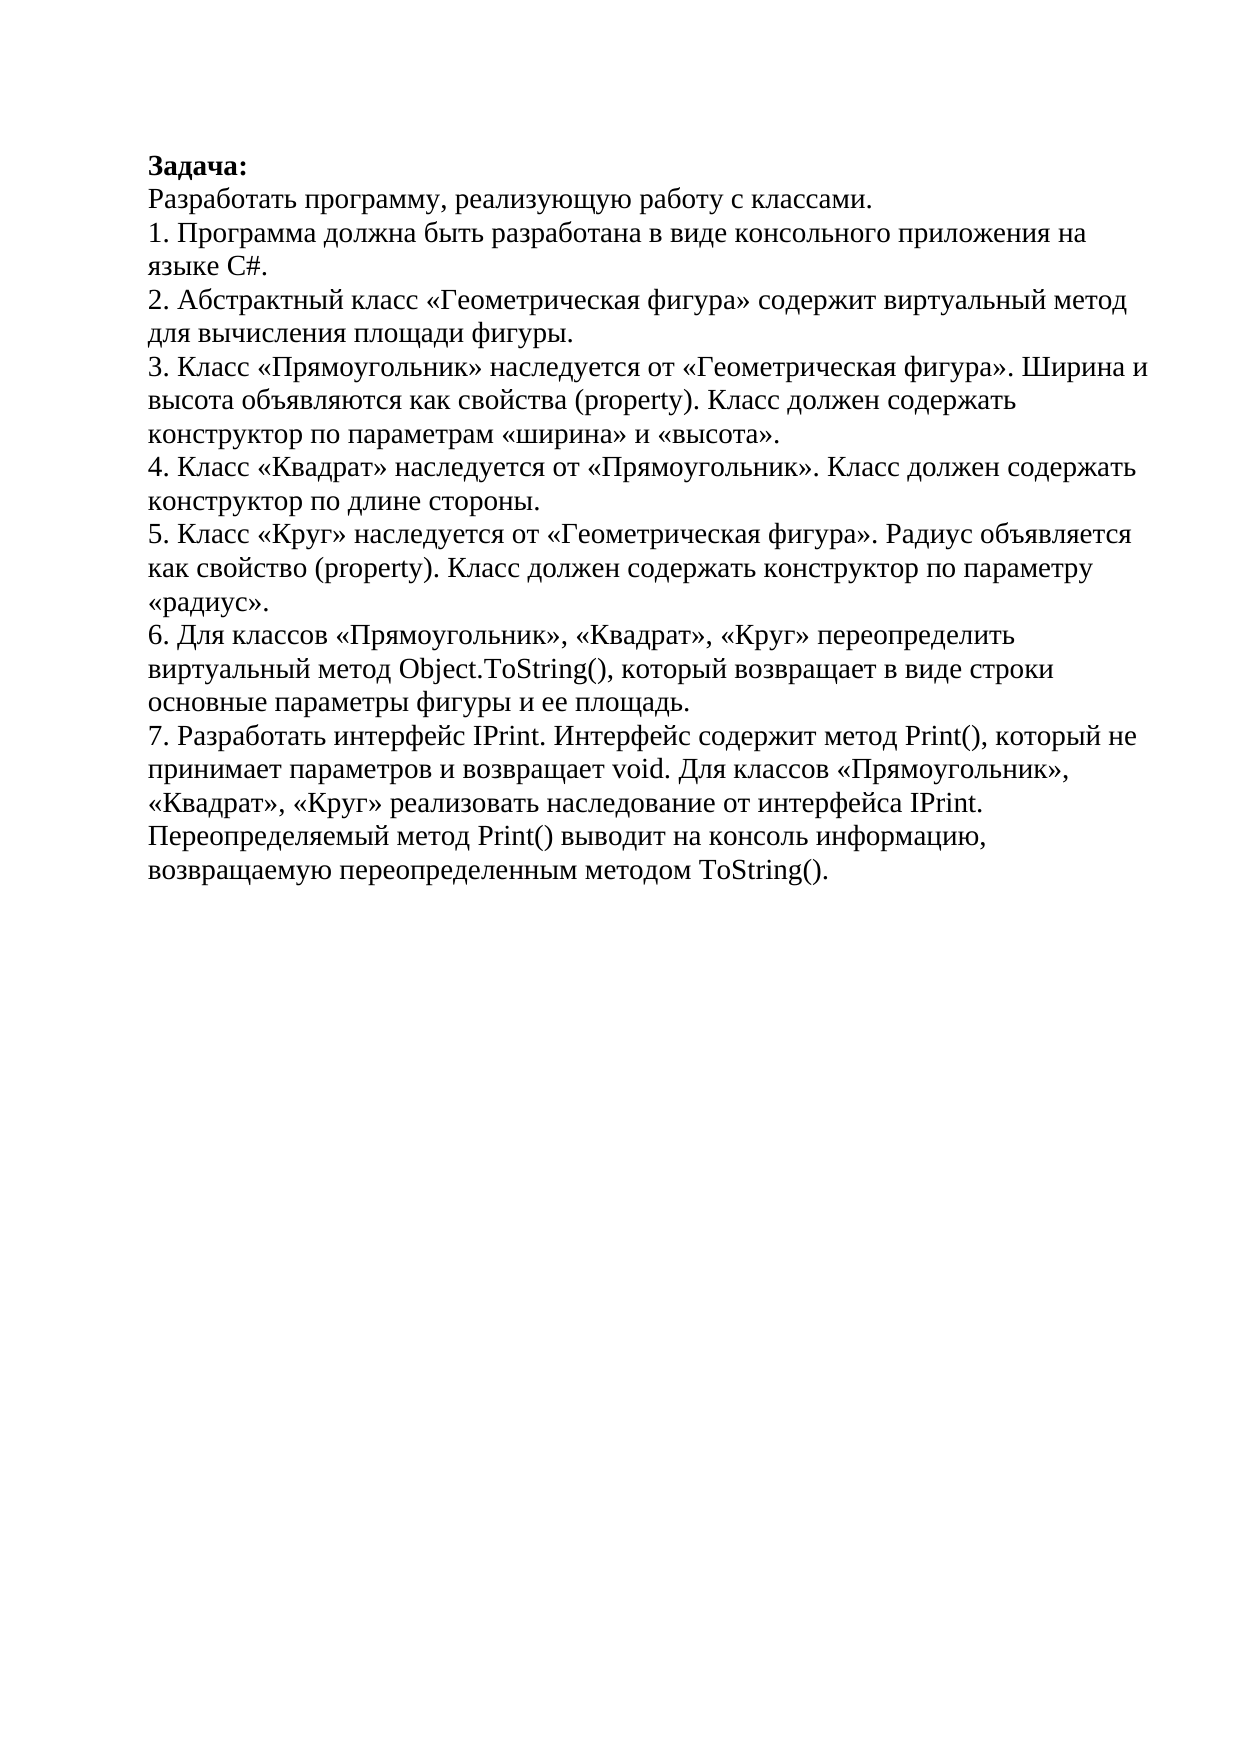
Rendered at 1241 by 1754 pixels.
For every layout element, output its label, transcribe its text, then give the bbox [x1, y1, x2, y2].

text Разработать программу, реализующую работу с классами. [148, 181, 1152, 215]
text 3. Класс «Прямоугольник» наследуется от «Геометрическая фигура». Ширина и высота объявляются как свойства (property). Класс должен содержать конструктор по параметрам «ширина» и «высота». [148, 349, 1152, 449]
text 7. Разработать интерфейс IPrint. Интерфейс содержит метод Print(), который не принимает параметров и возвращает void. Для классов «Прямоугольник», «Квадрат», «Круг» реализовать наследование от интерфейса IPrint. Переопределяемый метод Print() выводит на консоль информацию, возвращаемую переопределенным методом ToString(). [148, 718, 1152, 886]
text 6. Для классов «Прямоугольник», «Квадрат», «Круг» переопределить виртуальный метод Object.ToString(), который возвращает в виде строки основные параметры фигуры и ее площадь. [148, 617, 1152, 718]
text 1. Программа должна быть разработана в виде консольного приложения на языке C#. [148, 215, 1152, 282]
text 5. Класс «Круг» наследуется от «Геометрическая фигура». Радиус объявляется как свойство (property). Класс должен содержать конструктор по параметру «радиус». [148, 517, 1152, 617]
text Задача: [148, 148, 1152, 181]
text 4. Класс «Квадрат» наследуется от «Прямоугольник». Класс должен содержать конструктор по длине стороны. [148, 449, 1152, 517]
text 2. Абстрактный класс «Геометрическая фигура» содержит виртуальный метод для вычисления площади фигуры. [148, 282, 1152, 349]
